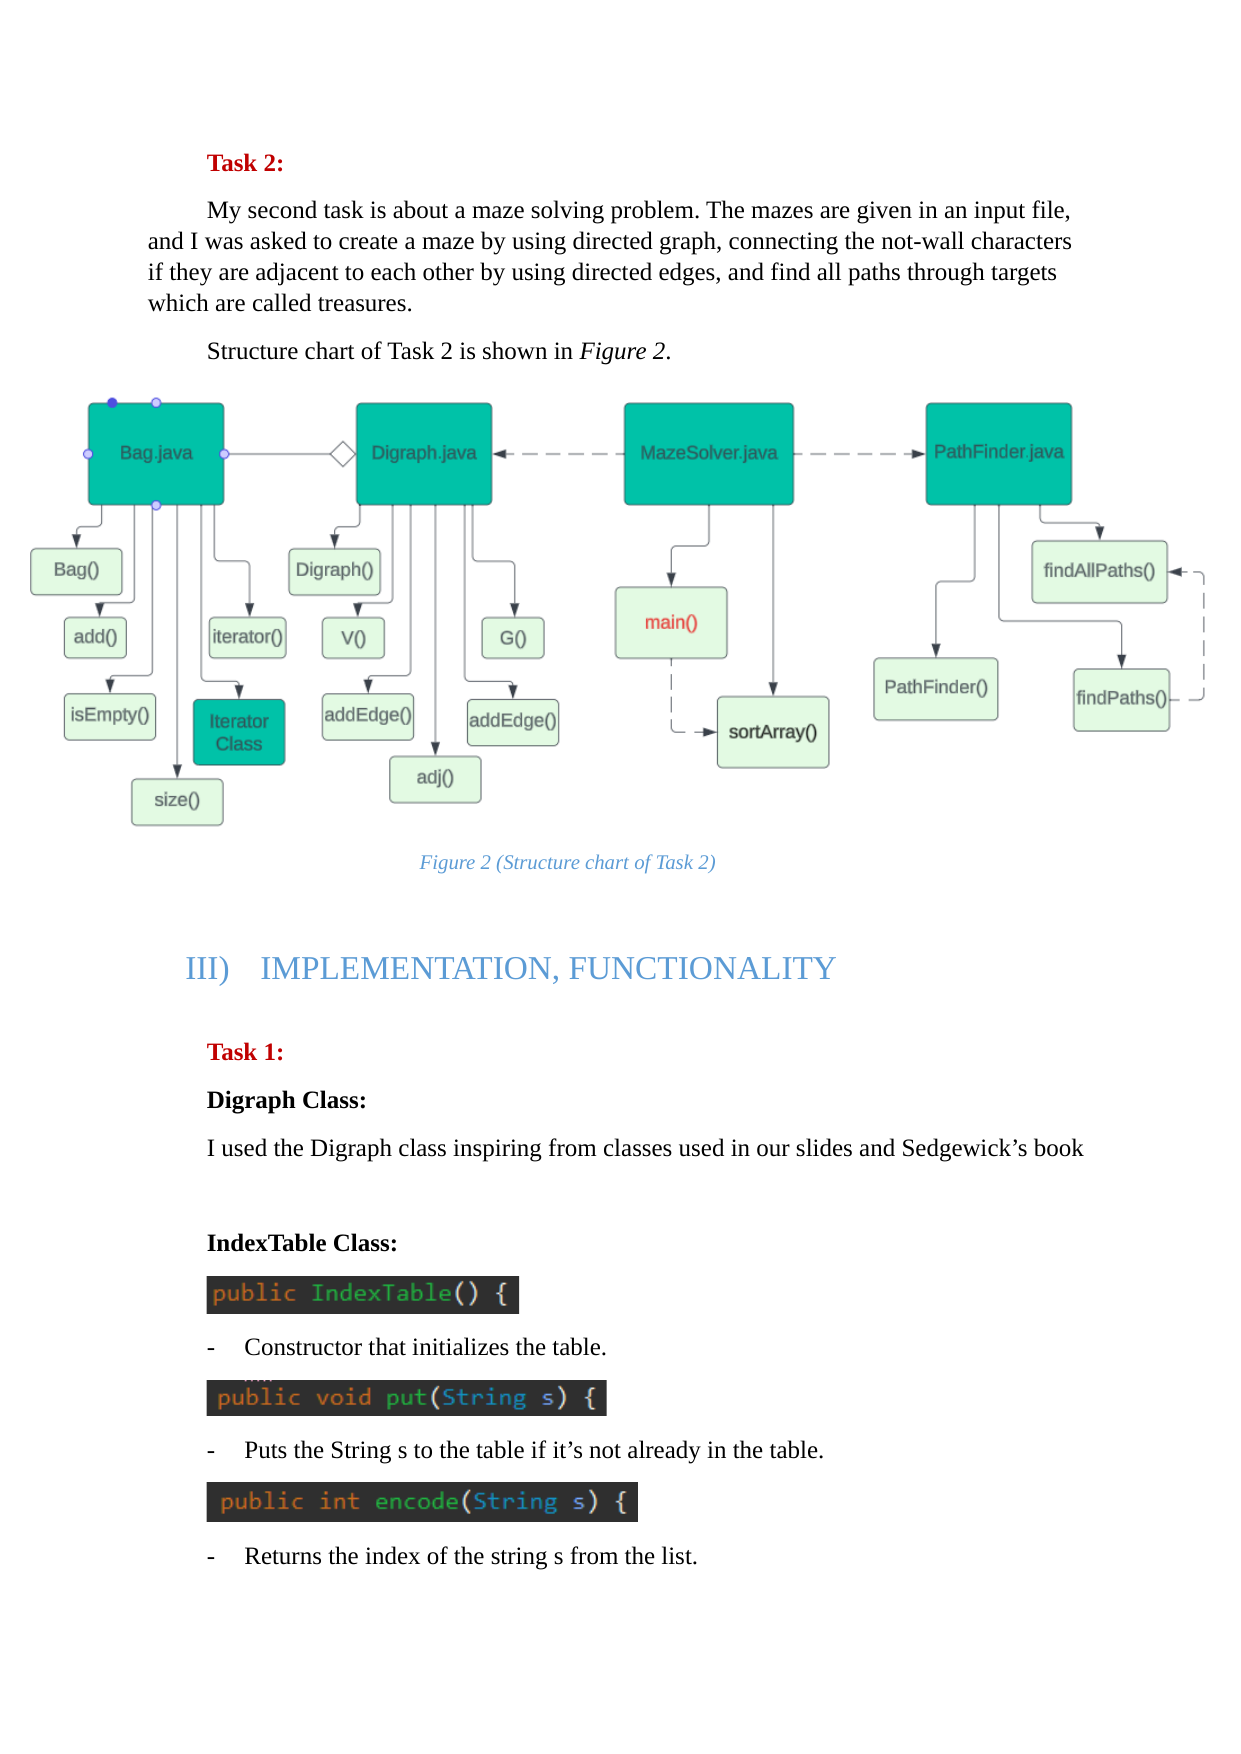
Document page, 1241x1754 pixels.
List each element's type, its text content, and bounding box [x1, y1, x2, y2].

text My second task is about a maze solving problem. The mazes are given in an input file, and I was asked to create a maze by using directed graph, connecting the not-wall characters if they are adjacent to each other by using directed edges, and find all paths through targets which are called treasures. [148, 195, 1093, 317]
picture [206, 1380, 607, 1416]
subtitle IMPLEMENTATION, FUNCTIONALITY [185, 948, 1093, 987]
text I used the Digraph class inspiring from classes used in our slides and Sedgewick’s book [148, 1133, 1093, 1162]
picture [206, 1276, 520, 1314]
text Figure 2 (Structure chart of Task 2) [44, 850, 1093, 874]
text IndexTable Class: [148, 1228, 1093, 1257]
list Puts the String s to the table if it’s not already in the table. [207, 1435, 1093, 1464]
list Returns the index of the string s from the list. [207, 1541, 1093, 1569]
text Task 1: [148, 1037, 1093, 1066]
text Digraph Class: [148, 1085, 1093, 1114]
list Constructor that initializes the table. [207, 1332, 1093, 1361]
picture [206, 1482, 638, 1522]
picture [29, 383, 1209, 831]
text Task 2: [148, 148, 1093, 176]
text Structure chart of Task 2 is shown in Figure 2. [148, 336, 1093, 365]
